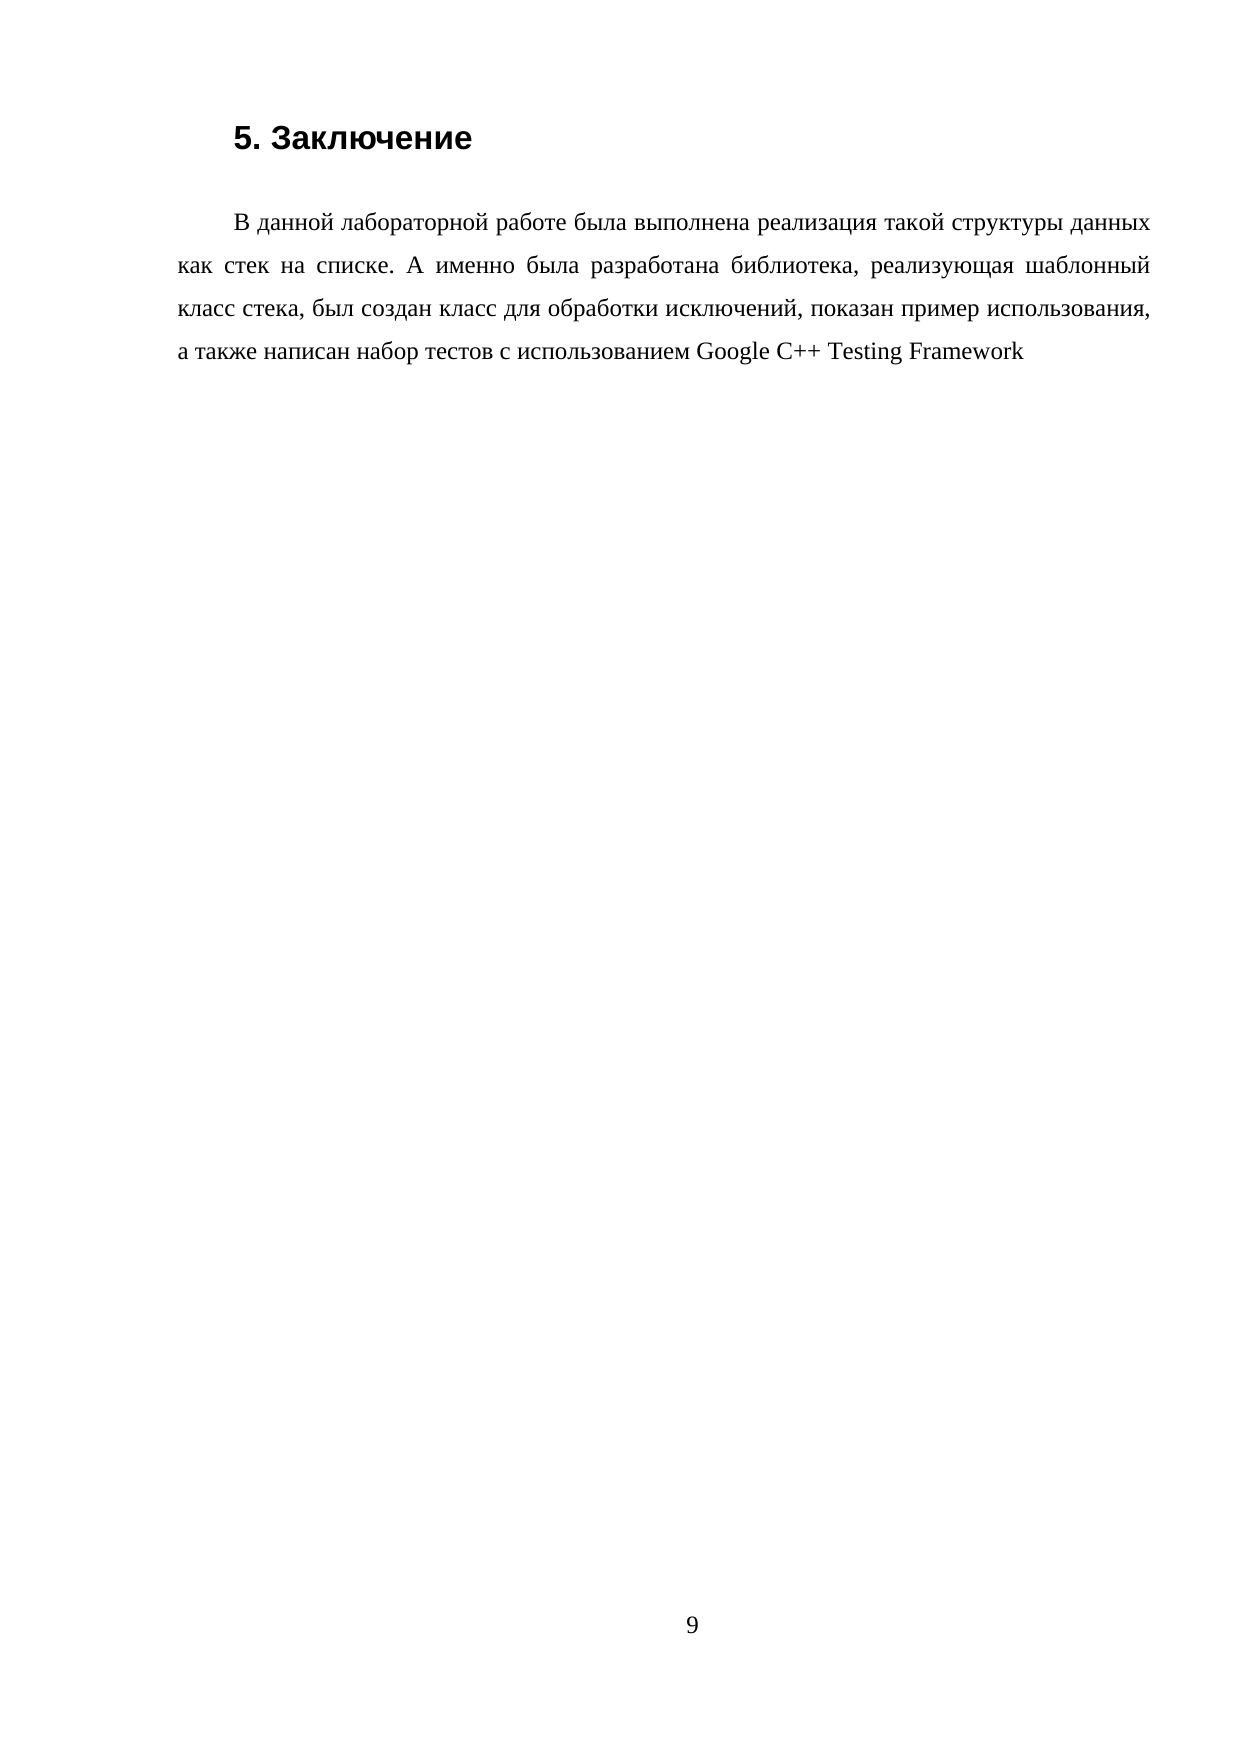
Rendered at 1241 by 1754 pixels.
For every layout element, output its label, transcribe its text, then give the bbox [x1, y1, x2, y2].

text В данной лабораторной работе была выполнена реализация такой структуры данных как стек на списке. А именно была разработана библиотека, реализующая шаблонный класс стека, был создан класс для обработки исключений, показан пример использования, а также написан набор тестов с использованием Google C++ Testing Framework [177, 207, 1152, 365]
subtitle Заключение [233, 118, 1152, 157]
